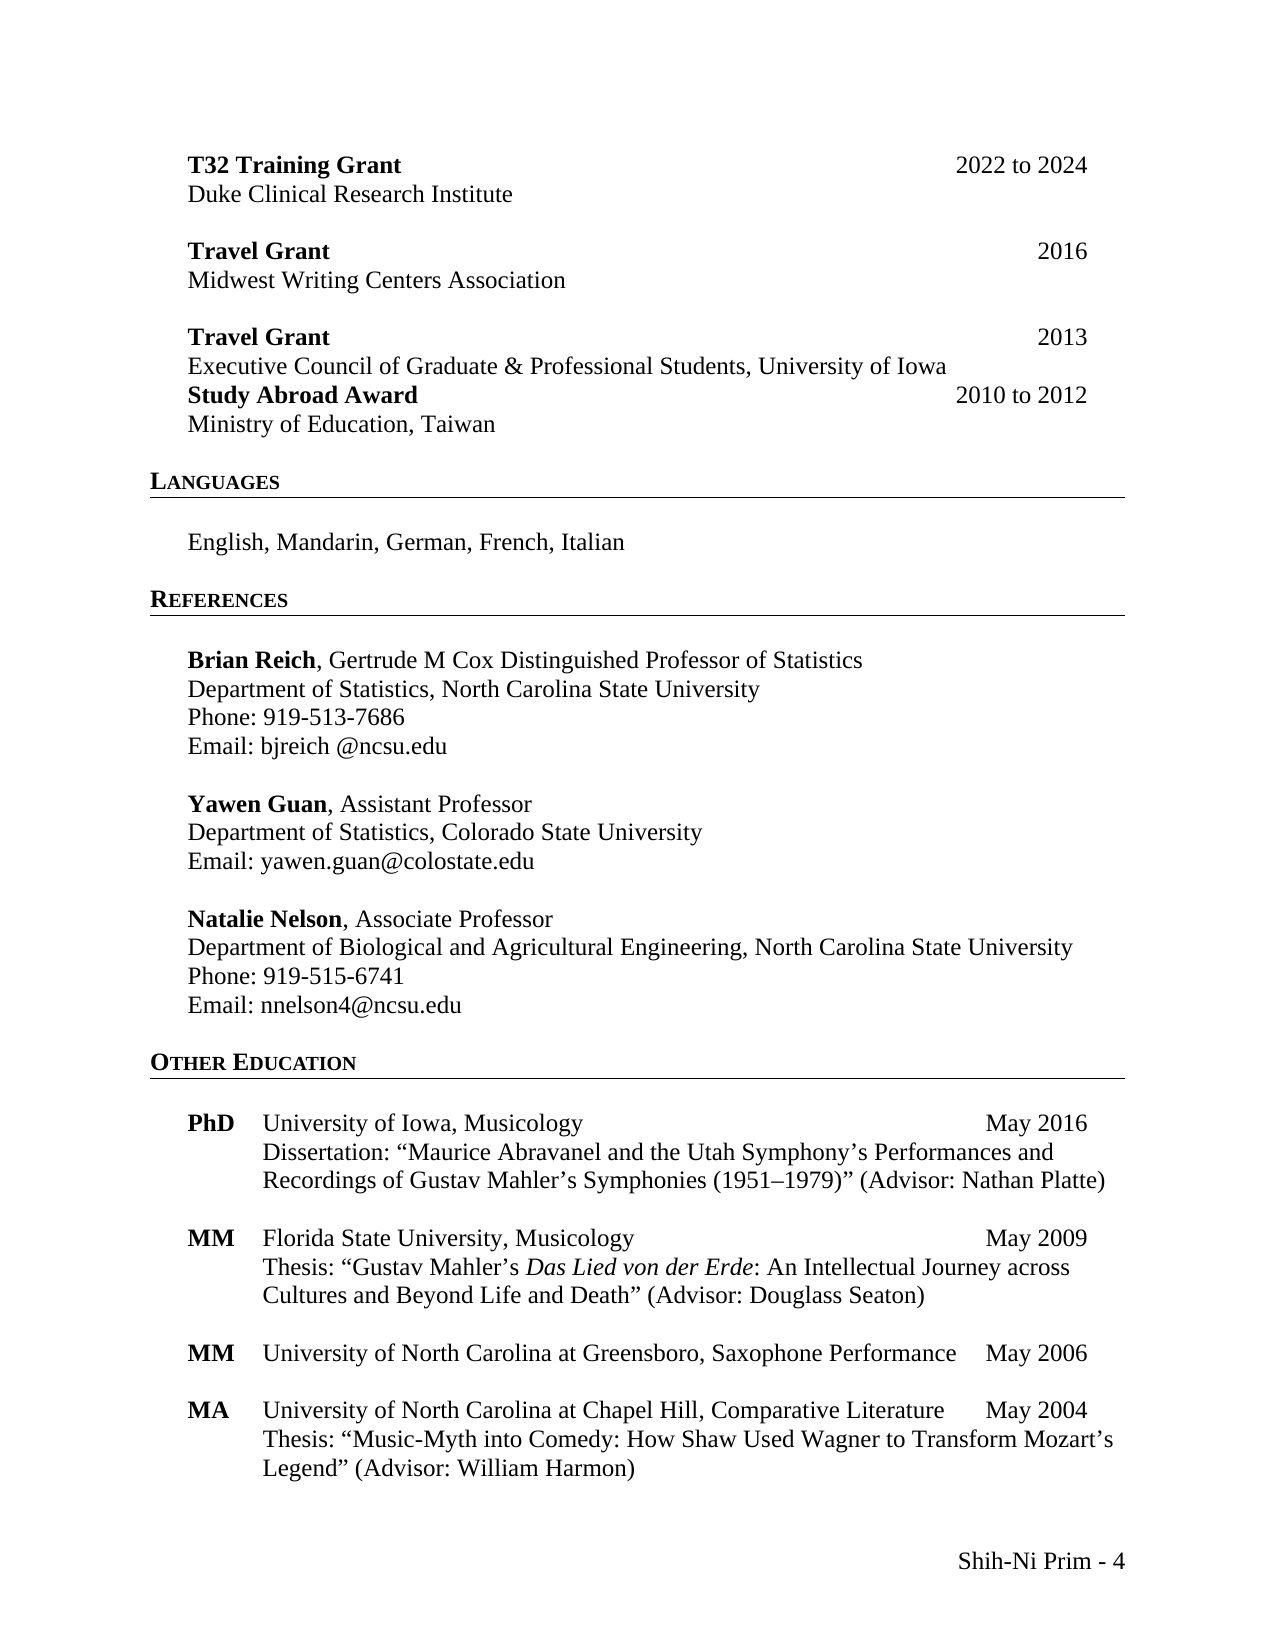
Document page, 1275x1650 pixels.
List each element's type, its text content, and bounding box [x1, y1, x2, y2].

text Email: nnelson4@ncsu.edu [187, 990, 1125, 1019]
text Duke Clinical Research Institute [187, 179, 1125, 207]
text Thesis: “Gustav Mahler’s Das Lied von der Erde: An Intellectual Journey across Cultures and Beyond Life and Death” (Advisor: Douglass Seaton) [262, 1252, 1125, 1309]
subtitle References [150, 584, 1125, 615]
text Travel Grant 2013 [187, 322, 1125, 351]
text Study Abroad Award 2010 to 2012 [187, 380, 1125, 409]
subtitle Languages [150, 466, 1125, 497]
text Phone: 919-513-7686 [187, 702, 1125, 731]
text Executive Council of Graduate & Professional Students, University of Iowa [187, 351, 1125, 380]
text Brian Reich, Gertrude M Cox Distinguished Professor of Statistics [187, 645, 1125, 674]
text Dissertation: “Maurice Abravanel and the Utah Symphony’s Performances and Recordings of Gustav Mahler’s Symphonies (1951–1979)” (Advisor: Nathan Platte) [262, 1137, 1125, 1194]
text Yawen Guan, Assistant Professor [187, 789, 1125, 817]
subtitle Other Education [150, 1047, 1125, 1078]
text T32 Training Grant 2022 to 2024 [187, 150, 1125, 179]
text Department of Statistics, North Carolina State University [187, 674, 1125, 702]
text Midwest Writing Centers Association [187, 265, 1125, 294]
text Ministry of Education, Taiwan [187, 409, 1125, 437]
text Department of Statistics, Colorado State University [187, 817, 1125, 846]
text Phone: 919-515-6741 [187, 961, 1125, 990]
text Natalie Nelson, Associate Professor [187, 904, 1125, 932]
text Travel Grant 2016 [187, 236, 1125, 265]
text MM Florida State University, Musicology May 2009 [187, 1223, 1125, 1252]
text PhD University of Iowa, Musicology May 2016 [187, 1108, 1125, 1137]
text Email: bjreich @ncsu.edu [187, 731, 1125, 760]
text Email: yawen.guan@colostate.edu [187, 846, 1125, 875]
text MM University of North Carolina at Greensboro, Saxophone Performance May 2006 [187, 1338, 1125, 1367]
text MA University of North Carolina at Chapel Hill, Comparative Literature May 2004 [187, 1396, 1125, 1424]
text English, Mandarin, German, French, Italian [187, 527, 1125, 556]
text Thesis: “Music-Myth into Comedy: How Shaw Used Wagner to Transform Mozart’s [187, 1424, 1125, 1453]
text Legend” (Advisor: William Harmon) [187, 1453, 1125, 1482]
text Department of Biological and Agricultural Engineering, North Carolina State University [187, 932, 1125, 961]
